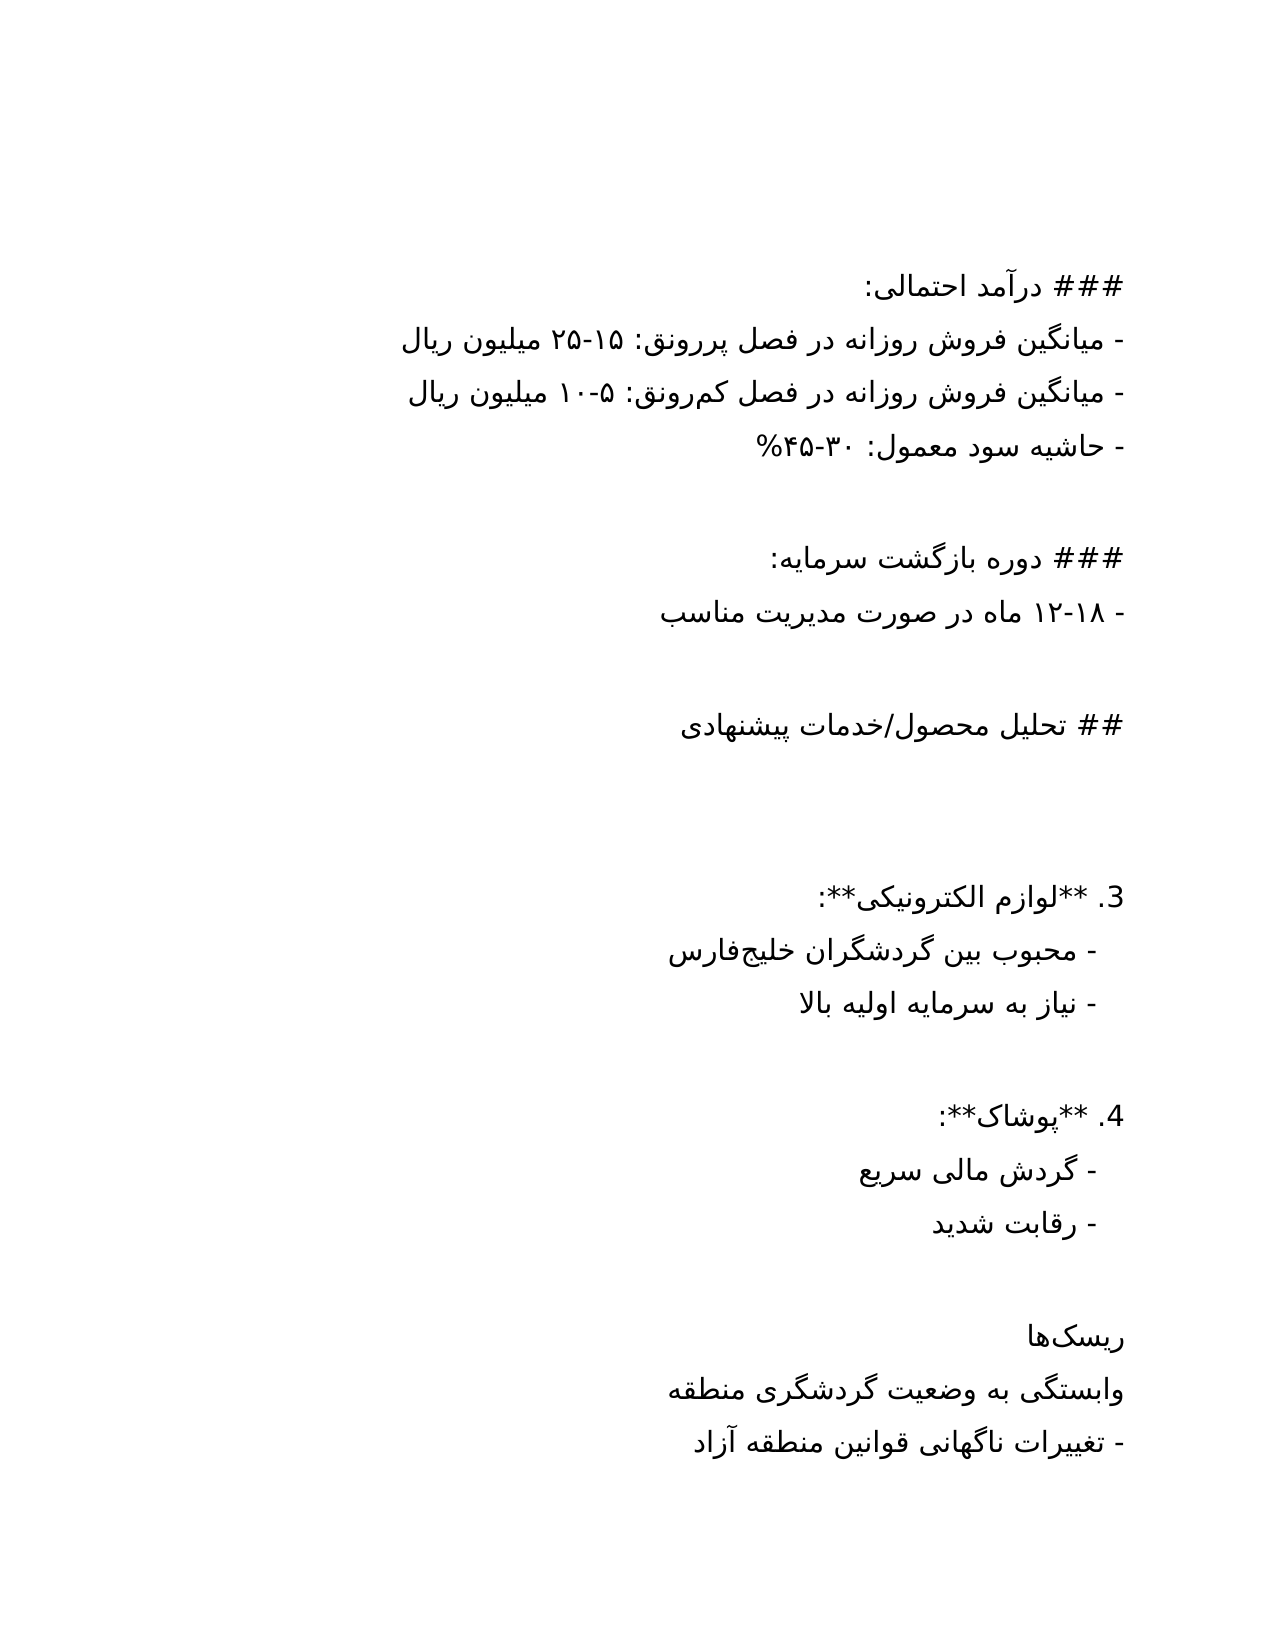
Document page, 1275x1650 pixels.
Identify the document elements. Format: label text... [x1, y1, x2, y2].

text - ۱۲-۱۸ ماه در صورت مدیریت مناسب [150, 595, 1125, 629]
text - حاشیه سود معمول: ۳۰-۴۵% [150, 429, 1125, 463]
text ### درآمد احتمالی: [150, 269, 1125, 303]
text ریسک‌ها [150, 1319, 1125, 1353]
text 4. **پوشاک**: [150, 1100, 1125, 1134]
text - میانگین فروش روزانه در فصل کم‌رونق: ۵-۱۰ میلیون ریال [150, 376, 1125, 409]
text 3. **لوازم الکترونیکی**: [150, 880, 1125, 914]
text ## تحلیل محصول/خدمات پیشنهادی [150, 708, 1125, 742]
text - رقابت شدید [150, 1206, 1125, 1240]
text - نیاز به سرمایه اولیه بالا [150, 987, 1125, 1021]
text وابستگی به وضعیت گردشگری منطقه [150, 1372, 1125, 1406]
text - محبوب بین گردشگران خلیج‌فارس [150, 933, 1125, 967]
text - گردش مالی سریع [150, 1153, 1125, 1187]
text - تغییرات ناگهانی قوانین منطقه آزاد [150, 1426, 1125, 1460]
text ### دوره بازگشت سرمایه: [150, 542, 1125, 576]
text - میانگین فروش روزانه در فصل پررونق: ۱۵-۲۵ میلیون ریال [150, 322, 1125, 356]
